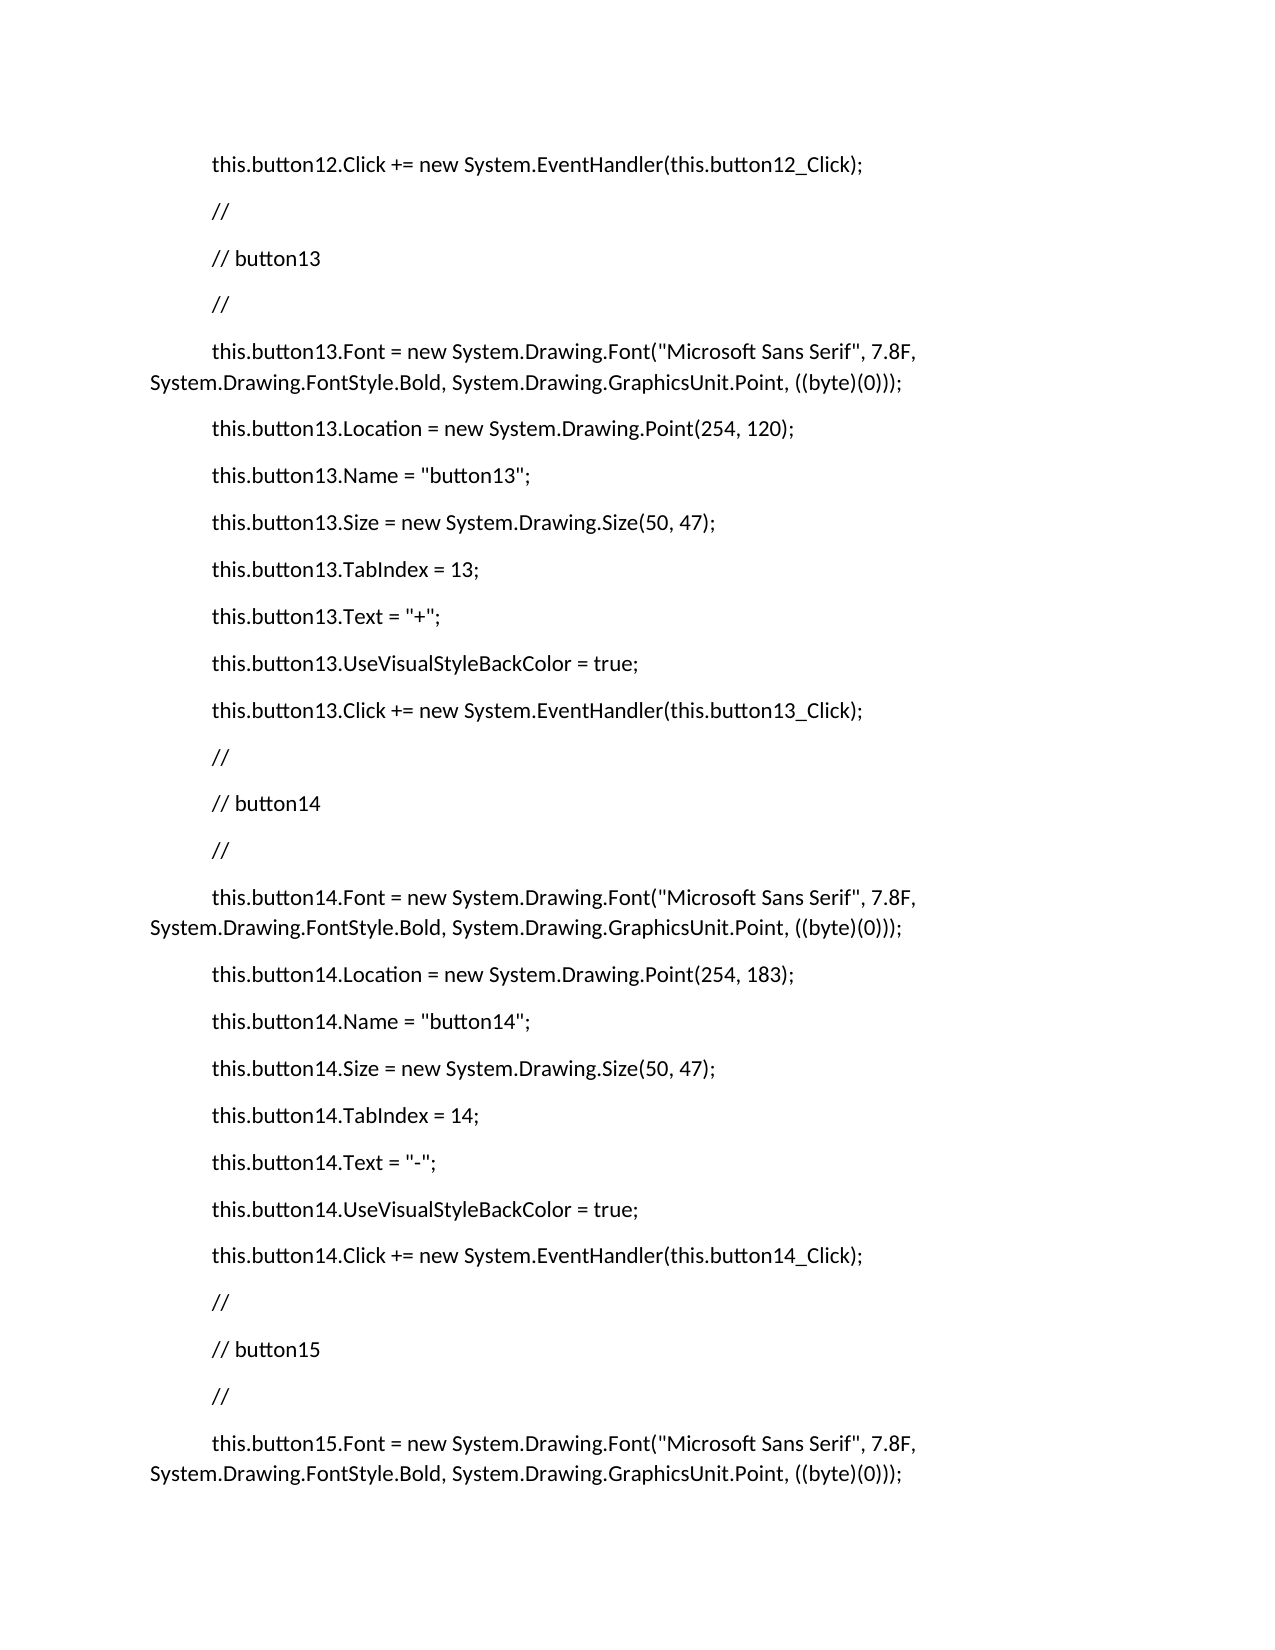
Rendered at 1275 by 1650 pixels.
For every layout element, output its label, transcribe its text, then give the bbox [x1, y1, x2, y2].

text this.button13.Text = "+"; [150, 602, 1125, 630]
text this.button13.Size = new System.Drawing.Size(50, 47); [150, 508, 1125, 536]
text this.button14.TabIndex = 14; [150, 1101, 1125, 1129]
text this.button14.UseVisualStyleBackColor = true; [150, 1195, 1125, 1223]
text this.button14.Text = "-"; [150, 1148, 1125, 1176]
text this.button14.Location = new System.Drawing.Point(254, 183); [150, 960, 1125, 988]
text // [150, 1288, 1125, 1317]
text // button13 [150, 244, 1125, 272]
text this.button14.Name = "button14"; [150, 1007, 1125, 1035]
text this.button13.UseVisualStyleBackColor = true; [150, 649, 1125, 677]
text // [150, 197, 1125, 225]
text this.button13.TabIndex = 13; [150, 555, 1125, 583]
text // [150, 291, 1125, 319]
text // [150, 743, 1125, 771]
text this.button12.Click += new System.EventHandler(this.button12_Click); [150, 150, 1125, 178]
text this.button14.Font = new System.Drawing.Font("Microsoft Sans Serif", 7.8F, System.Drawing.FontStyle.Bold, System.Drawing.GraphicsUnit.Point, ((byte)(0))); [150, 883, 1125, 942]
text this.button13.Font = new System.Drawing.Font("Microsoft Sans Serif", 7.8F, System.Drawing.FontStyle.Bold, System.Drawing.GraphicsUnit.Point, ((byte)(0))); [150, 337, 1125, 396]
text this.button13.Location = new System.Drawing.Point(254, 120); [150, 414, 1125, 443]
text // [150, 836, 1125, 864]
text // button15 [150, 1335, 1125, 1363]
text this.button13.Click += new System.EventHandler(this.button13_Click); [150, 696, 1125, 724]
text this.button13.Name = "button13"; [150, 461, 1125, 489]
text this.button15.Font = new System.Drawing.Font("Microsoft Sans Serif", 7.8F, System.Drawing.FontStyle.Bold, System.Drawing.GraphicsUnit.Point, ((byte)(0))); [150, 1429, 1125, 1487]
text // button14 [150, 789, 1125, 818]
text // [150, 1382, 1125, 1410]
text this.button14.Click += new System.EventHandler(this.button14_Click); [150, 1242, 1125, 1270]
text this.button14.Size = new System.Drawing.Size(50, 47); [150, 1054, 1125, 1082]
